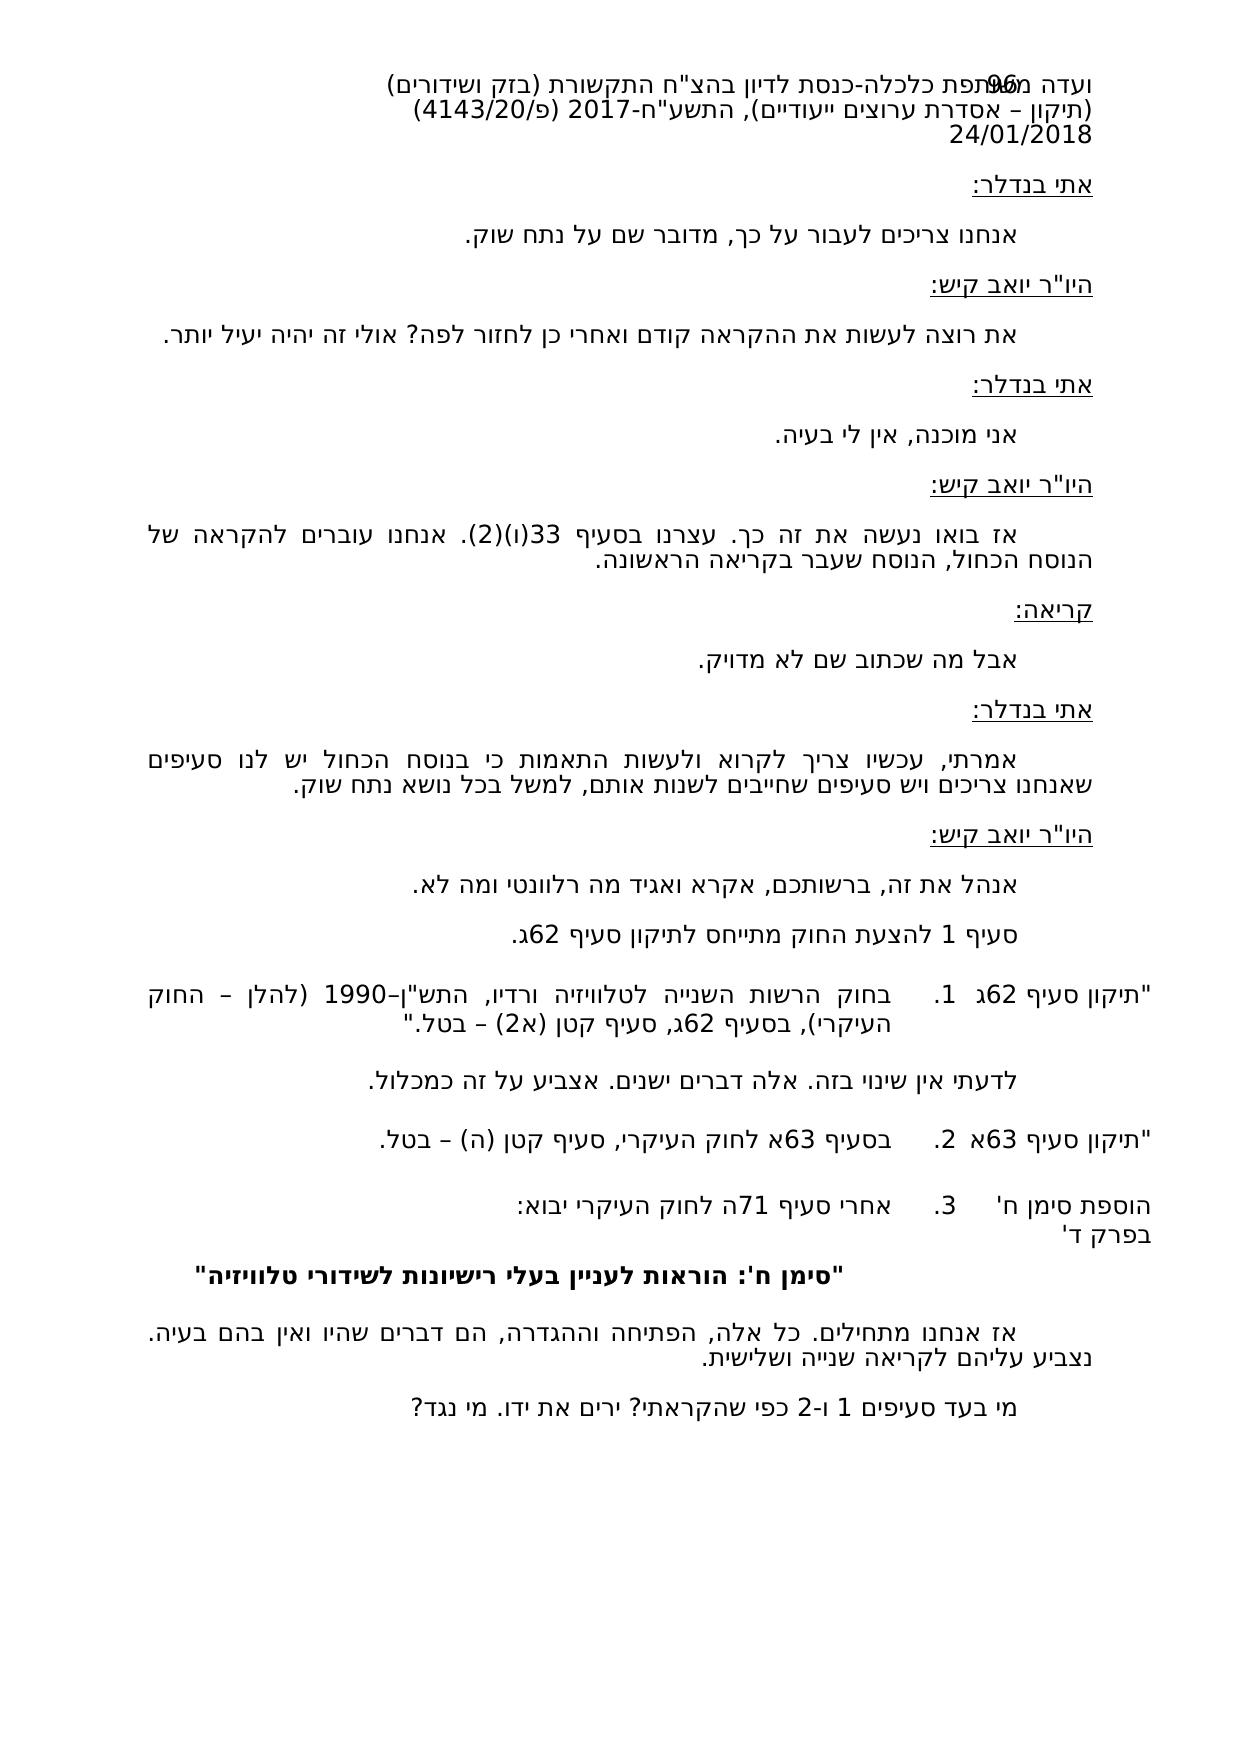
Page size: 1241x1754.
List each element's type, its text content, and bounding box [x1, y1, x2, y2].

text את רוצה לעשות את ההקראה קודם ואחרי כן לחזור לפה? אולי זה יהיה יעיל יותר. [147, 324, 1093, 349]
text אנחנו צריכים לעבור על כך, מדובר שם על נתח שוק. [147, 224, 1093, 249]
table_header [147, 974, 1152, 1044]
text מי בעד סעיפים 1 ו-2 כפי שהקראתי? ירים את ידו. מי נגד? [147, 1396, 1093, 1421]
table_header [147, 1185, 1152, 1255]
text סעיף 1 להצעת החוק מתייחס לתיקון סעיף 62ג. [147, 924, 1093, 949]
text אמרתי, עכשיו צריך לקרוא ולעשות התאמות כי בנוסח הכחול יש לנו סעיפים שאנחנו צריכים ויש סעיפים שחייבים לשנות אותם, למשל בכל נושא נתח שוק. [147, 749, 1093, 799]
text אתי בנדלר: [147, 174, 1093, 199]
text קריאה: [147, 599, 1093, 624]
text אז אנחנו מתחילים. כל אלה, הפתיחה וההגדרה, הם דברים שהיו ואין בהם בעיה. נצביע עליהם לקריאה שנייה ושלישית. [147, 1321, 1093, 1371]
text היו"ר יואב קיש: [147, 474, 1093, 499]
text לדעתי אין שינוי בזה. אלה דברים ישנים. אצביע על זה כמכלול. [147, 1069, 1093, 1094]
text אנהל את זה, ברשותכם, אקרא ואגיד מה רלוונטי ומה לא. [147, 874, 1093, 899]
text היו"ר יואב קיש: [147, 274, 1093, 299]
text אז בואו נעשה את זה כך. עצרנו בסעיף 33(ו)(2). אנחנו עוברים להקראה של הנוסח הכחול, הנוסח שעבר בקריאה הראשונה. [147, 524, 1093, 574]
text היו"ר יואב קיש: [147, 824, 1093, 849]
text אבל מה שכתוב שם לא מדויק. [147, 649, 1093, 674]
text אתי בנדלר: [147, 699, 1093, 724]
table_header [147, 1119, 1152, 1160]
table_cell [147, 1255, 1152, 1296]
text אתי בנדלר: [147, 374, 1093, 399]
text אני מוכנה, אין לי בעיה. [147, 424, 1093, 449]
